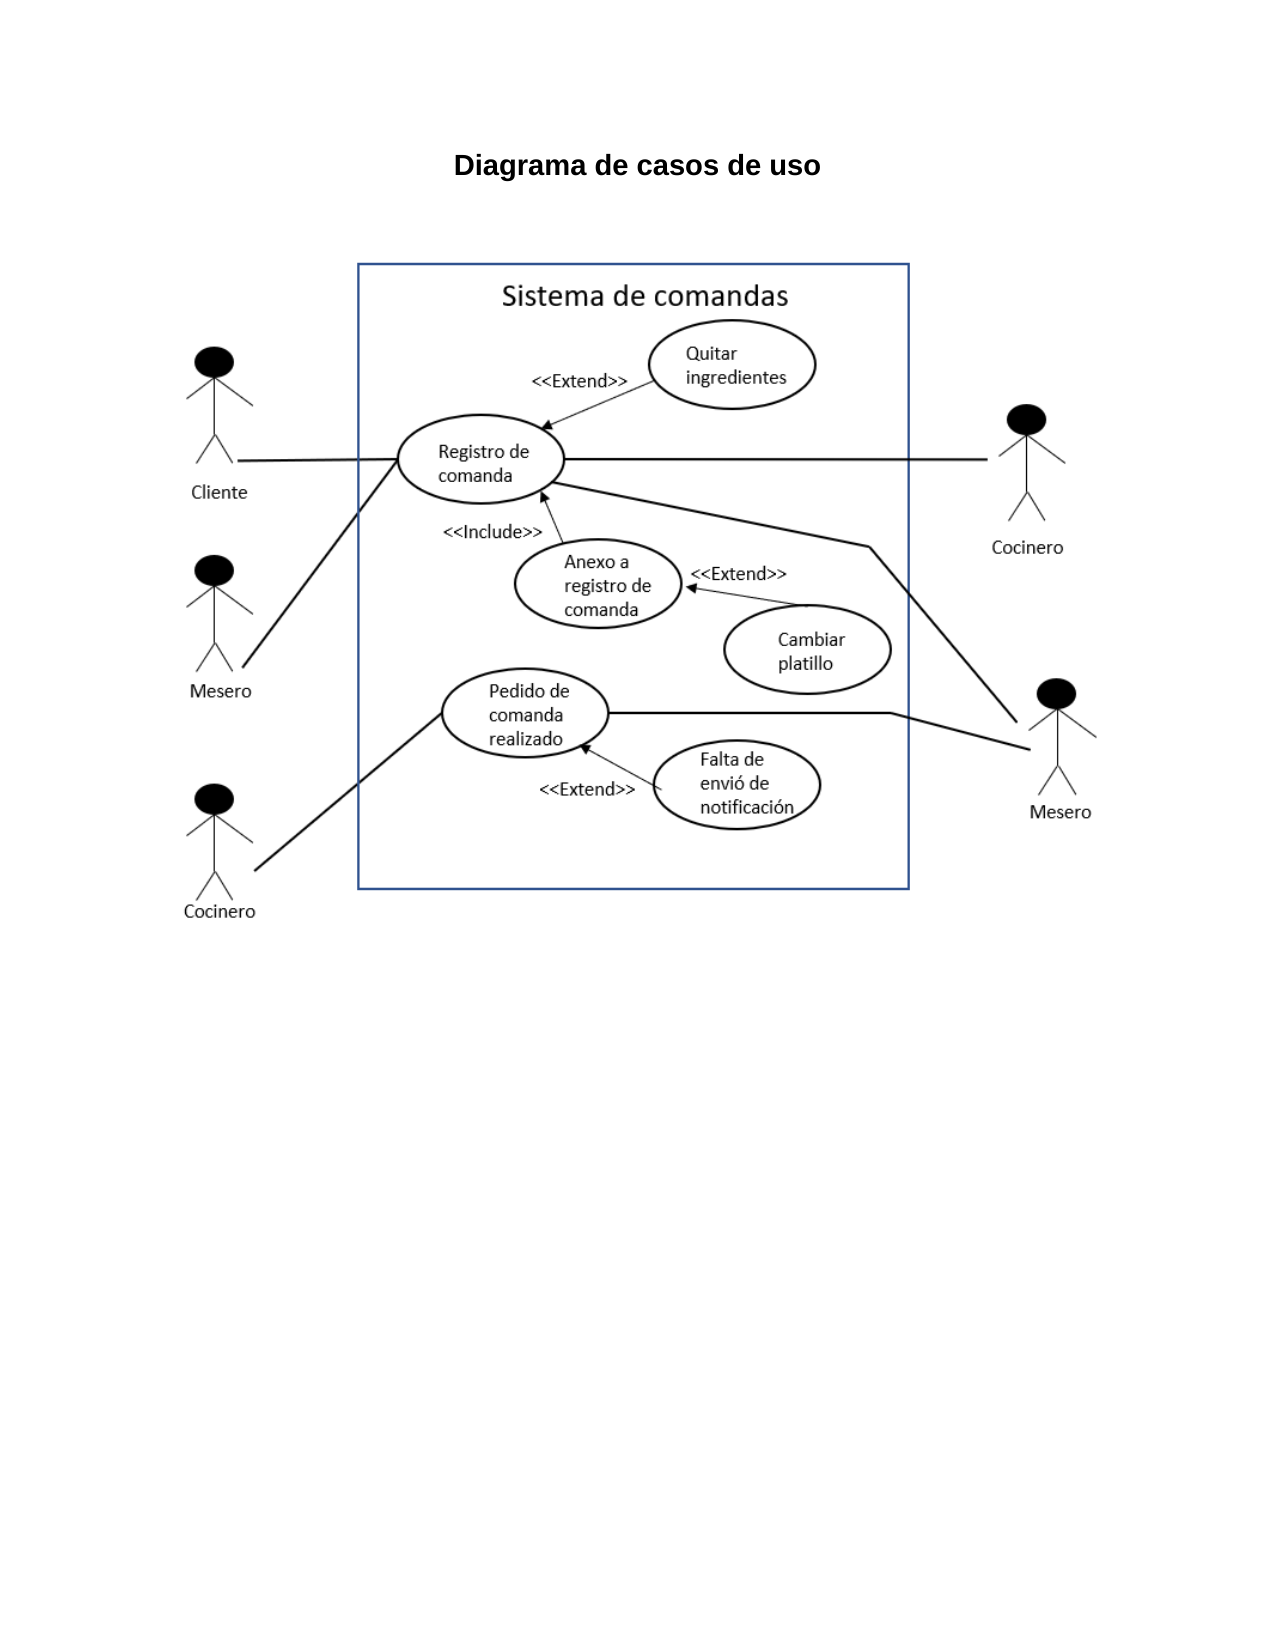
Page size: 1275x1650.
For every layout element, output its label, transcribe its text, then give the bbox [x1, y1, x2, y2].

picture [177, 256, 1098, 938]
text Diagrama de casos de uso [177, 148, 1098, 181]
